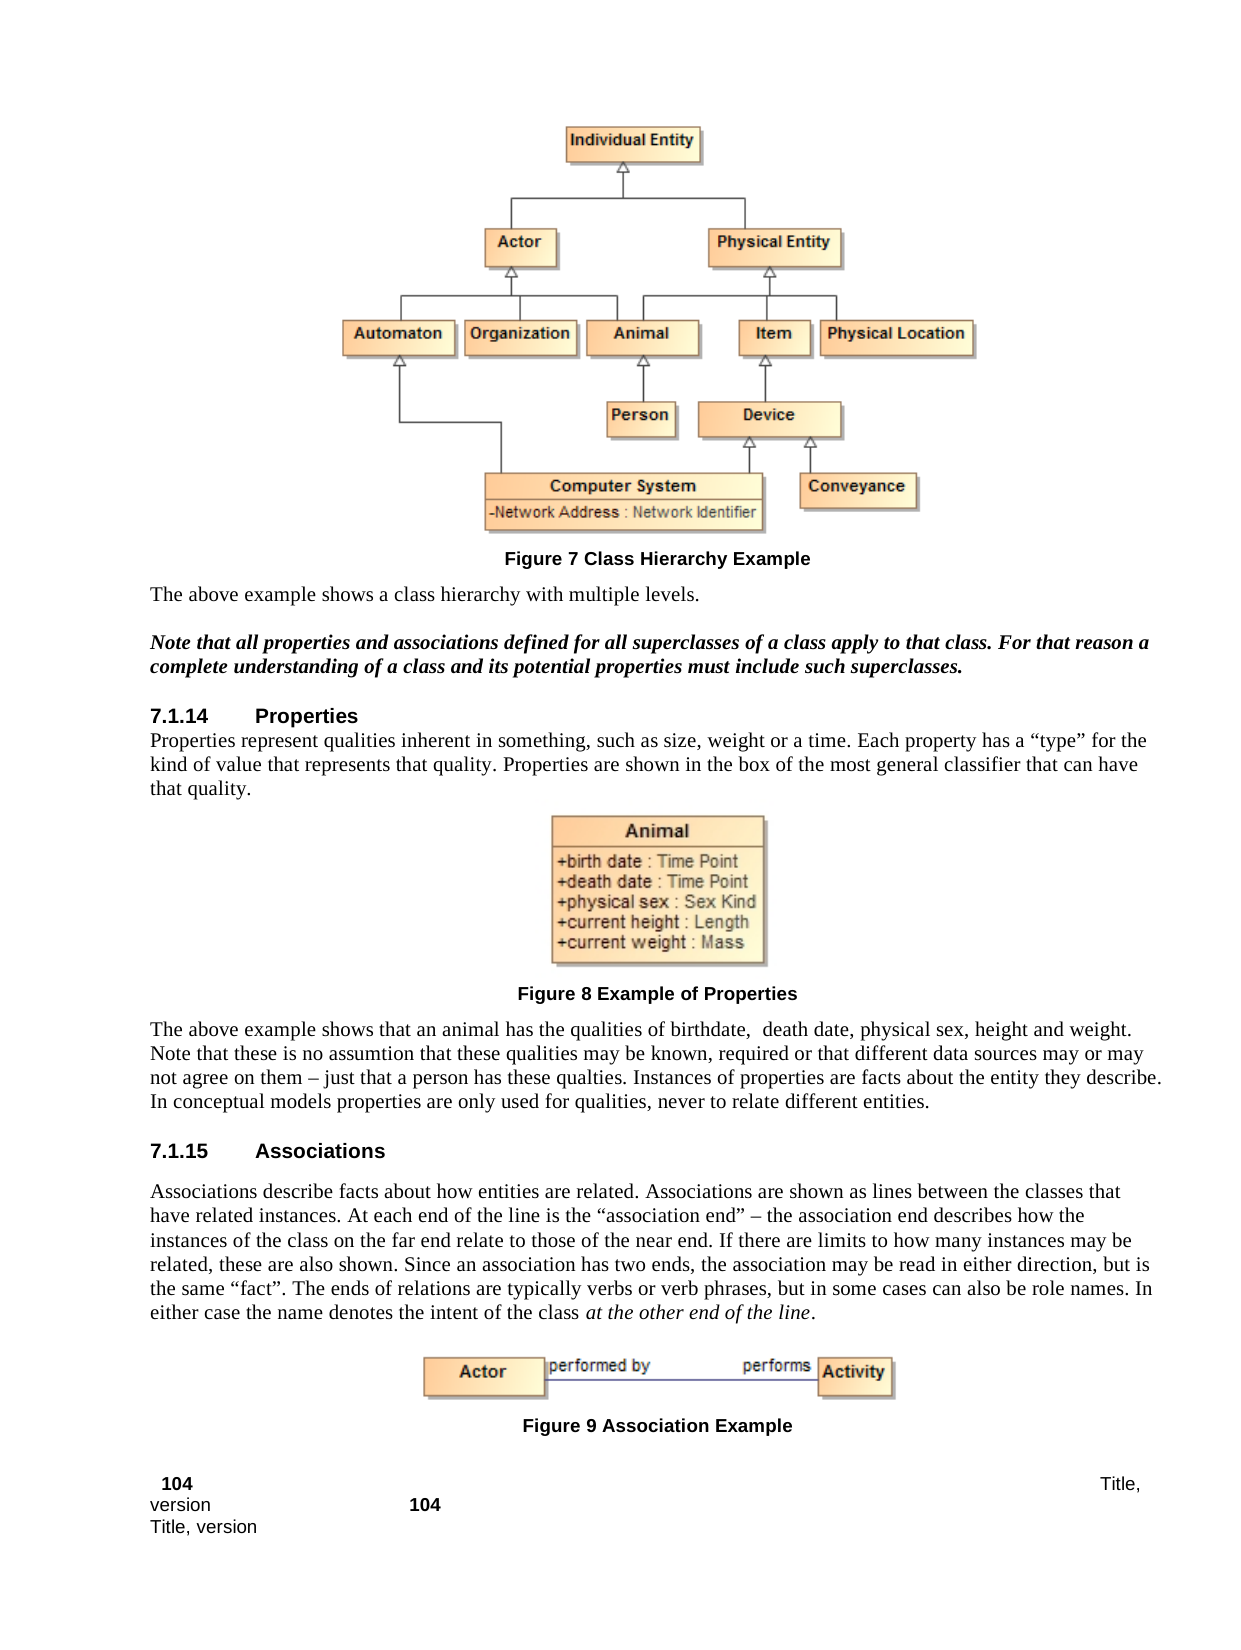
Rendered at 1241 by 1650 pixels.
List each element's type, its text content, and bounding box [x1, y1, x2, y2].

text The above example shows that an animal has the qualities of birthdate, death date, physical sex, height and weight. Note that these is no assumtion that these qualities may be known, required or that different data sources may or may not agree on them – just that a person has these qualties. Instances of properties are facts about the entity they describe. [150, 1017, 1165, 1089]
picture [535, 799, 780, 979]
picture [328, 112, 987, 544]
text Associations describe facts about how entities are related. Associations are shown as lines between the classes that have related instances. At each end of the line is the “association end” – the association end describes how the instances of the class on the far end relate to those of the near end. If there are limits to how many instances may be related, these are also shown. Since an association has two ends, the association may be read in either direction, but is the same “fact”. The ends of relations are typically verbs or verb phrases, but in some cases can also be role names. In either case the name denotes the intent of the class at the other end of the line. [150, 1179, 1165, 1324]
picture [408, 1340, 907, 1411]
text Properties represent qualities inherent in something, such as size, weight or a time. Each property has a “type” for the kind of value that represents that quality. Properties are shown in the box of the most general classifier that can have that quality. [150, 728, 1165, 800]
subtitle Associations [150, 1138, 1165, 1163]
text In conceptual models properties are only used for qualities, never to relate different entities. [150, 1089, 1165, 1113]
subtitle Properties [150, 704, 1165, 728]
text The above example shows a class hierarchy with multiple levels. [150, 582, 1165, 606]
text Note that all properties and associations defined for all superclasses of a class apply to that class. For that reason a complete understanding of a class and its potential properties must include such superclasses. [150, 630, 1165, 678]
